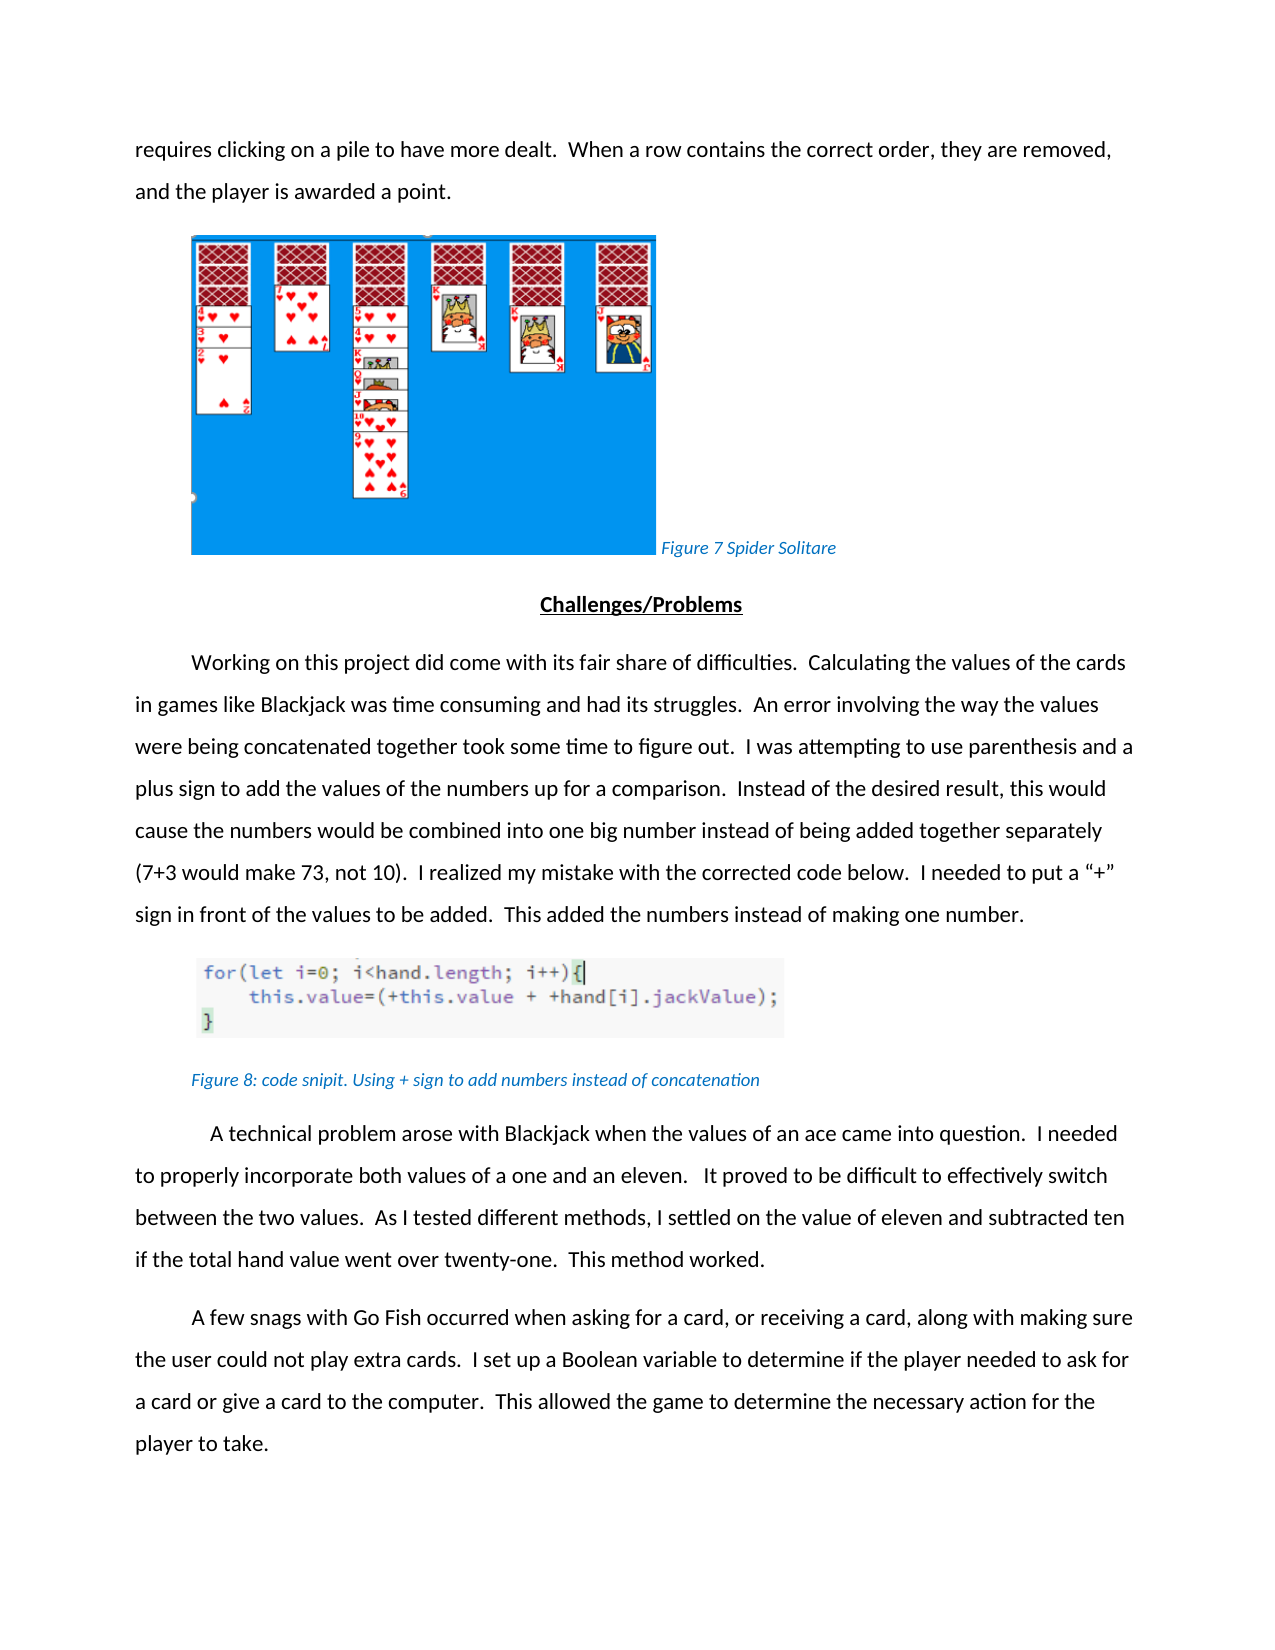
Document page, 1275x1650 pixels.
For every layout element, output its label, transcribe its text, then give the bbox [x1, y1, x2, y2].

text Figure 8: code snipit. Using + sign to add numbers instead of concatenation [135, 1068, 1140, 1091]
text Challenges/Problems [135, 590, 1140, 618]
text A technical problem arose with Blackjack when the values of an ace came into question. I needed to properly incorporate both values of a one and an eleven. It proved to be difficult to effectively switch between the two values. As I tested different methods, I settled on the value of eleven and subtracted ten if the total hand value went over twenty-one. This method worked. [135, 1119, 1140, 1273]
text A few snags with Go Fish occurred when asking for a card, or receiving a card, along with making sure the user could not play extra cards. I set up a Boolean variable to determine if the player needed to ask for a card or give a card to the computer. This allowed the game to determine the necessary action for the player to take. [135, 1303, 1140, 1457]
text Working on this project did come with its fair share of difficulties. Calculating the values of the cards in games like Blackjack was time consuming and had its struggles. An error involving the way the values were being concatenated together took some time to figure out. I was attempting to use parenthesis and a plus sign to add the values of the numbers up for a comparison. Instead of the desired result, this would cause the numbers would be combined into one big number instead of being added together separately (7+3 would make 73, not 10). I realized my mistake with the corrected code below. I needed to put a “+” sign in front of the values to be added. This added the numbers instead of making one number. [135, 648, 1140, 928]
picture [196, 958, 785, 1038]
picture [191, 235, 657, 555]
